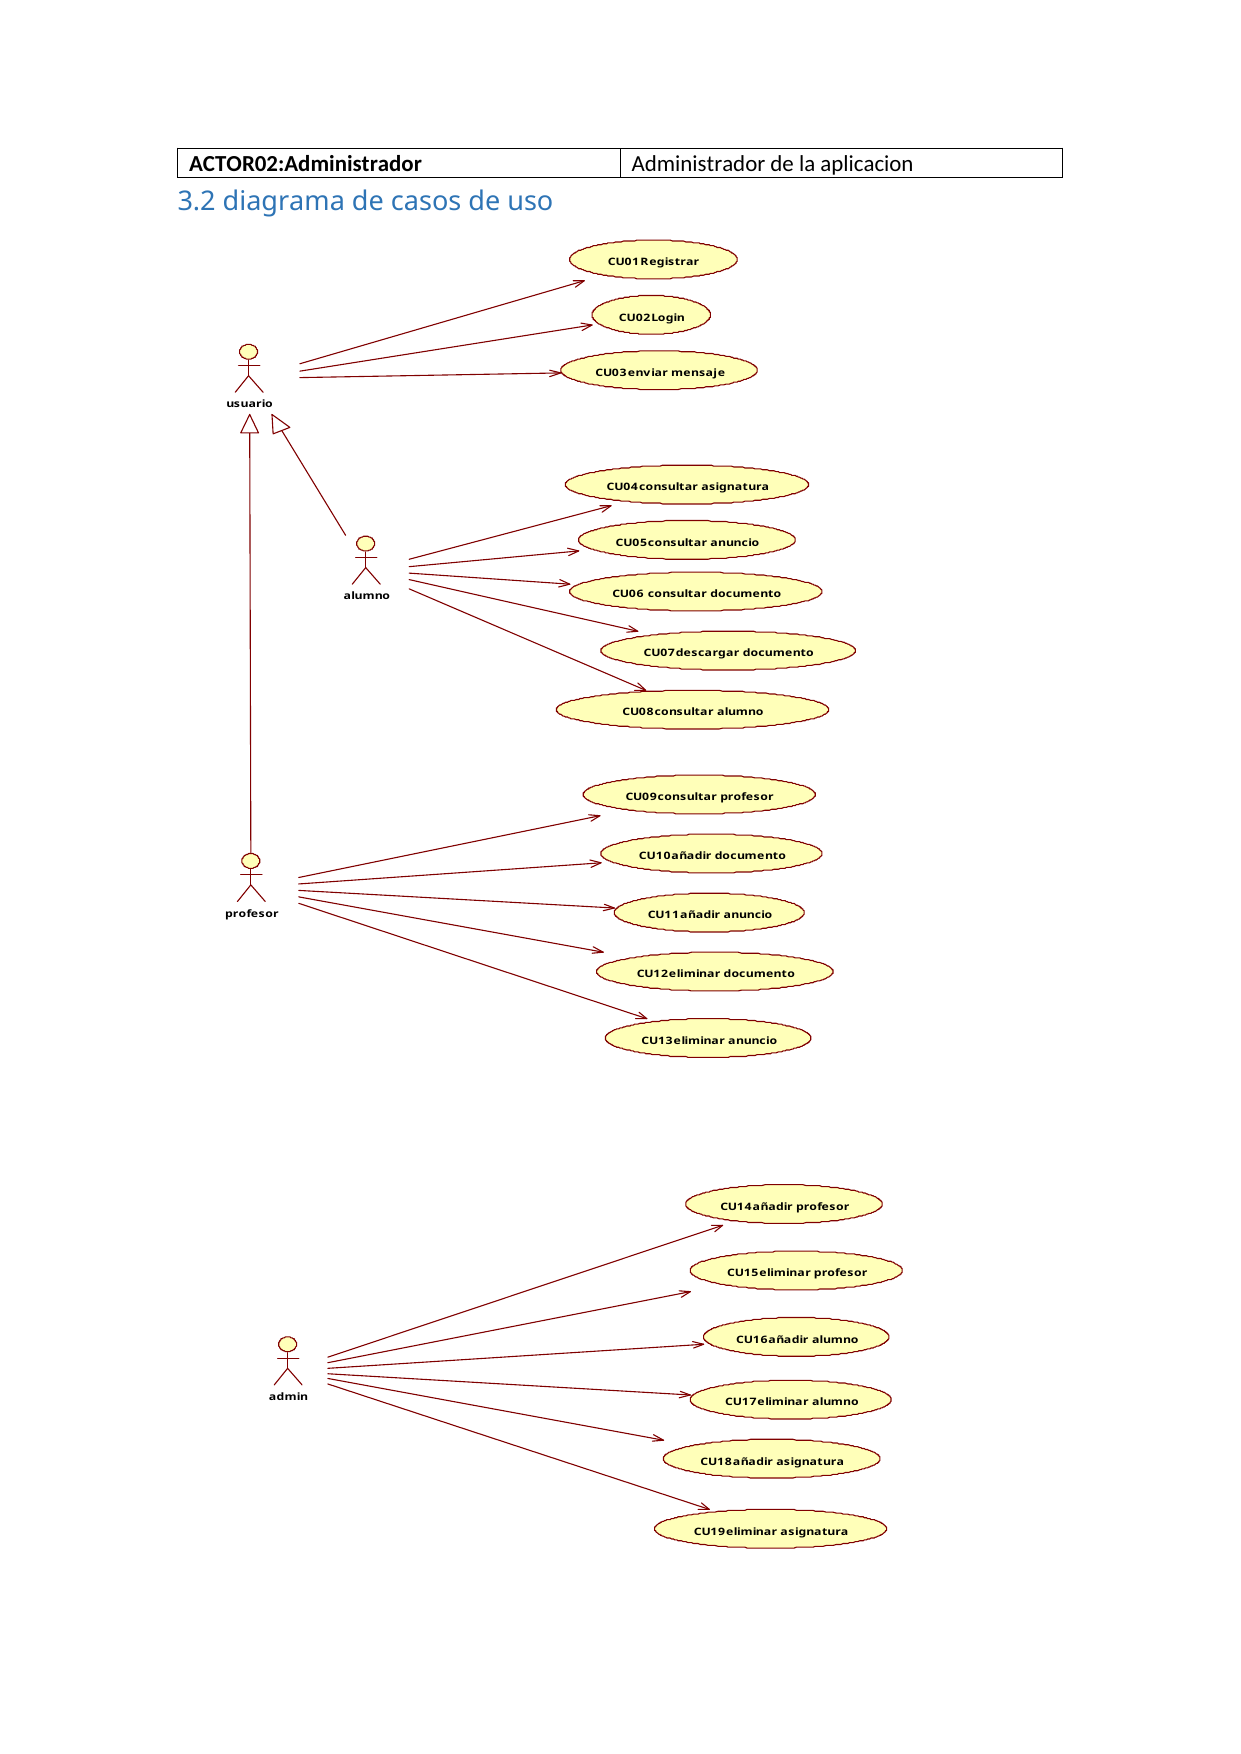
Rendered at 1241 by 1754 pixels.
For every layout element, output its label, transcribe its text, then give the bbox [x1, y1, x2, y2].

subtitle 3.2 diagrama de casos de uso [177, 182, 1063, 219]
table_cell Administrador de la aplicacion [621, 149, 1062, 177]
table_cell ACTOR02:Administrador [178, 149, 620, 177]
